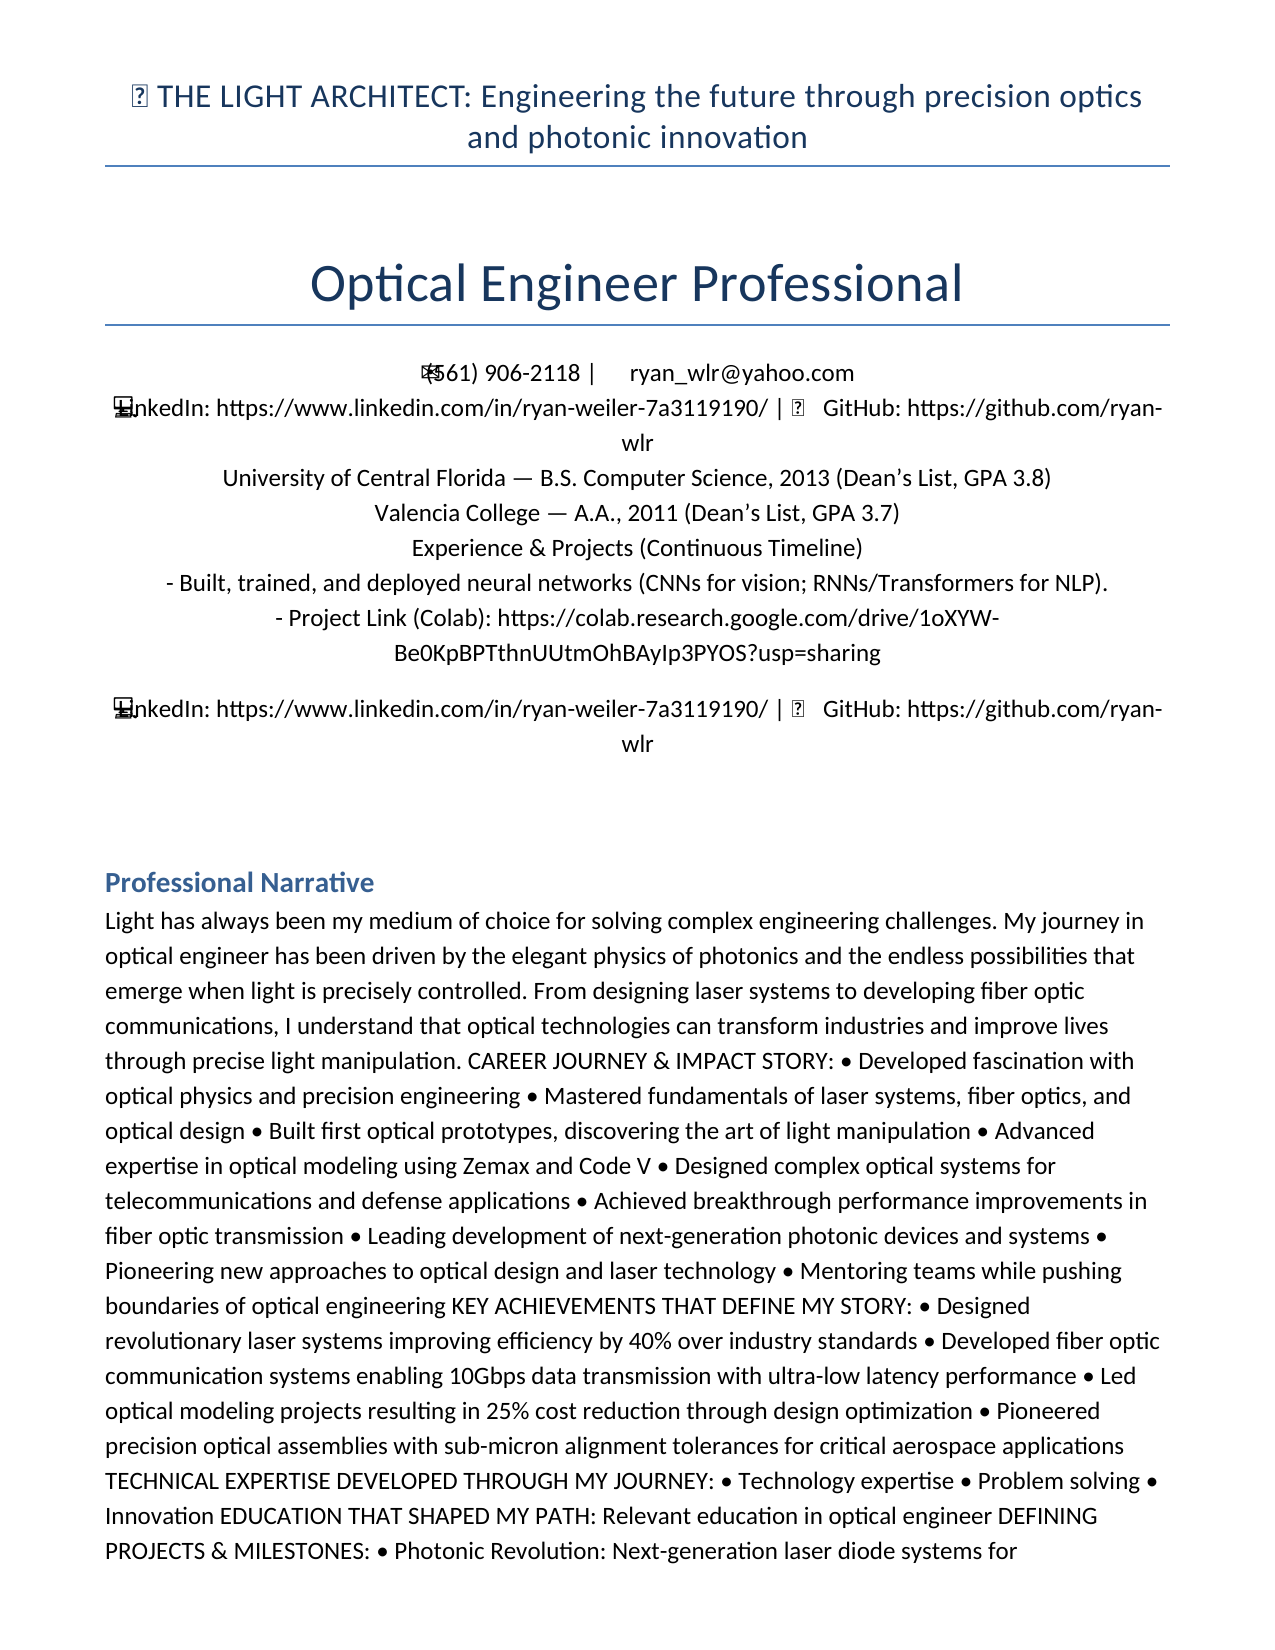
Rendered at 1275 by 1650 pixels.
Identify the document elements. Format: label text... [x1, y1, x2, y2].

subtitle Professional Narrative [105, 864, 1170, 899]
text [105, 905, 1170, 1565]
text 🔗 LinkedIn: https://www.linkedin.com/in/ryan-weiler-7a3119190/ | 💻 GitHub: https://github.com/ryan-wlr [105, 693, 1170, 758]
title Optical Engineer Professional [105, 249, 1170, 324]
title 🔬 THE LIGHT ARCHITECT: Engineering the future through precision optics and photonic innovation [105, 75, 1170, 165]
text 📞 (561) 906-2118 | ✉️ ryan_wlr@yahoo.com 🔗 LinkedIn: https://www.linkedin.com/in/ryan-weiler-7a3119190/ | 💻 GitHub: https://github.com/ryan-wlr University of Central Florida — B.S. Computer Science, 2013 (Dean’s List, GPA 3.8) Valencia College — A.A., 2011 (Dean’s List, GPA 3.7) Experience & Projects (Continuous Timeline) - Built, trained, and deployed neural networks (CNNs for vision; RNNs/Transformers for NLP). - Project Link (Colab): https://colab.research.google.com/drive/1oXYW-Be0KpBPTthnUUtmOhBAyIp3PYOS?usp=sharing [105, 357, 1170, 667]
